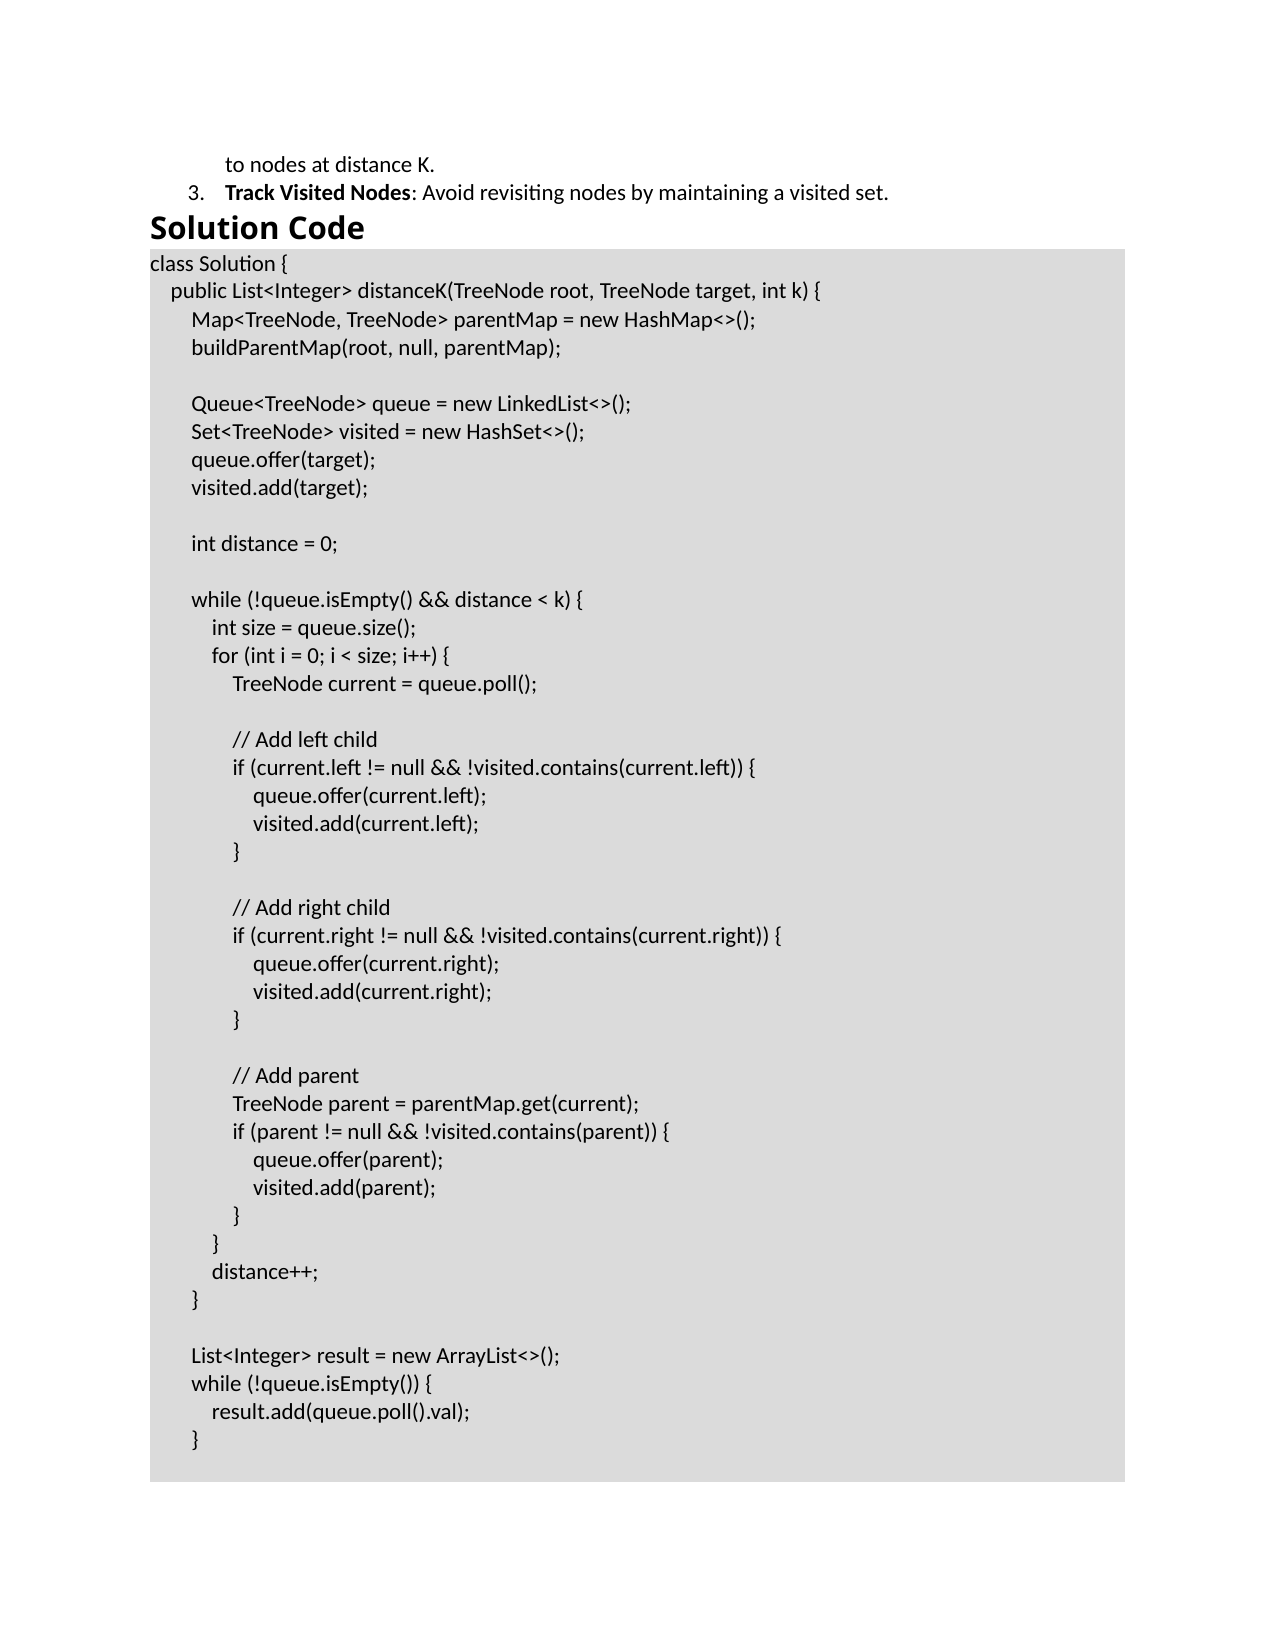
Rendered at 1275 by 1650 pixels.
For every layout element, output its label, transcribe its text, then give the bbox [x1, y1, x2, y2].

text queue.offer(target); [150, 445, 1125, 473]
text visited.add(parent); [150, 1173, 1125, 1201]
text } [150, 1285, 1125, 1313]
text visited.add(current.right); [150, 977, 1125, 1005]
text TreeNode parent = parentMap.get(current); [150, 1089, 1125, 1117]
text List<Integer> result = new ArrayList<>(); [150, 1341, 1125, 1369]
text Set<TreeNode> visited = new HashSet<>(); [150, 417, 1125, 445]
text } [150, 1426, 1125, 1453]
text queue.offer(current.left); [150, 781, 1125, 809]
text result.add(queue.poll().val); [150, 1397, 1125, 1426]
text queue.offer(parent); [150, 1145, 1125, 1173]
text if (current.left != null && !visited.contains(current.left)) { [150, 753, 1125, 781]
text // Add parent [150, 1061, 1125, 1089]
text } [150, 1229, 1125, 1257]
text // Add left child [150, 725, 1125, 753]
text visited.add(current.left); [150, 809, 1125, 837]
text } [150, 1201, 1125, 1229]
text while (!queue.isEmpty()) { [150, 1369, 1125, 1397]
text // Add right child [150, 893, 1125, 921]
text buildParentMap(root, null, parentMap); [150, 333, 1125, 361]
text for (int i = 0; i < size; i++) { [150, 641, 1125, 669]
text queue.offer(current.right); [150, 949, 1125, 977]
text distance++; [150, 1257, 1125, 1285]
text } [150, 1005, 1125, 1033]
text } [150, 837, 1125, 865]
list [187, 150, 1125, 178]
text int distance = 0; [150, 529, 1125, 557]
text TreeNode current = queue.poll(); [150, 669, 1125, 697]
list Track Visited Nodes: Avoid revisiting nodes by maintaining a visited set. [187, 178, 1125, 206]
text Map<TreeNode, TreeNode> parentMap = new HashMap<>(); [150, 305, 1125, 333]
text Queue<TreeNode> queue = new LinkedList<>(); [150, 389, 1125, 417]
text int size = queue.size(); [150, 613, 1125, 641]
text if (parent != null && !visited.contains(parent)) { [150, 1117, 1125, 1145]
text visited.add(target); [150, 473, 1125, 501]
text class Solution { [150, 249, 1125, 277]
text if (current.right != null && !visited.contains(current.right)) { [150, 921, 1125, 949]
text while (!queue.isEmpty() && distance < k) { [150, 585, 1125, 613]
text public List<Integer> distanceK(TreeNode root, TreeNode target, int k) { [150, 277, 1125, 305]
